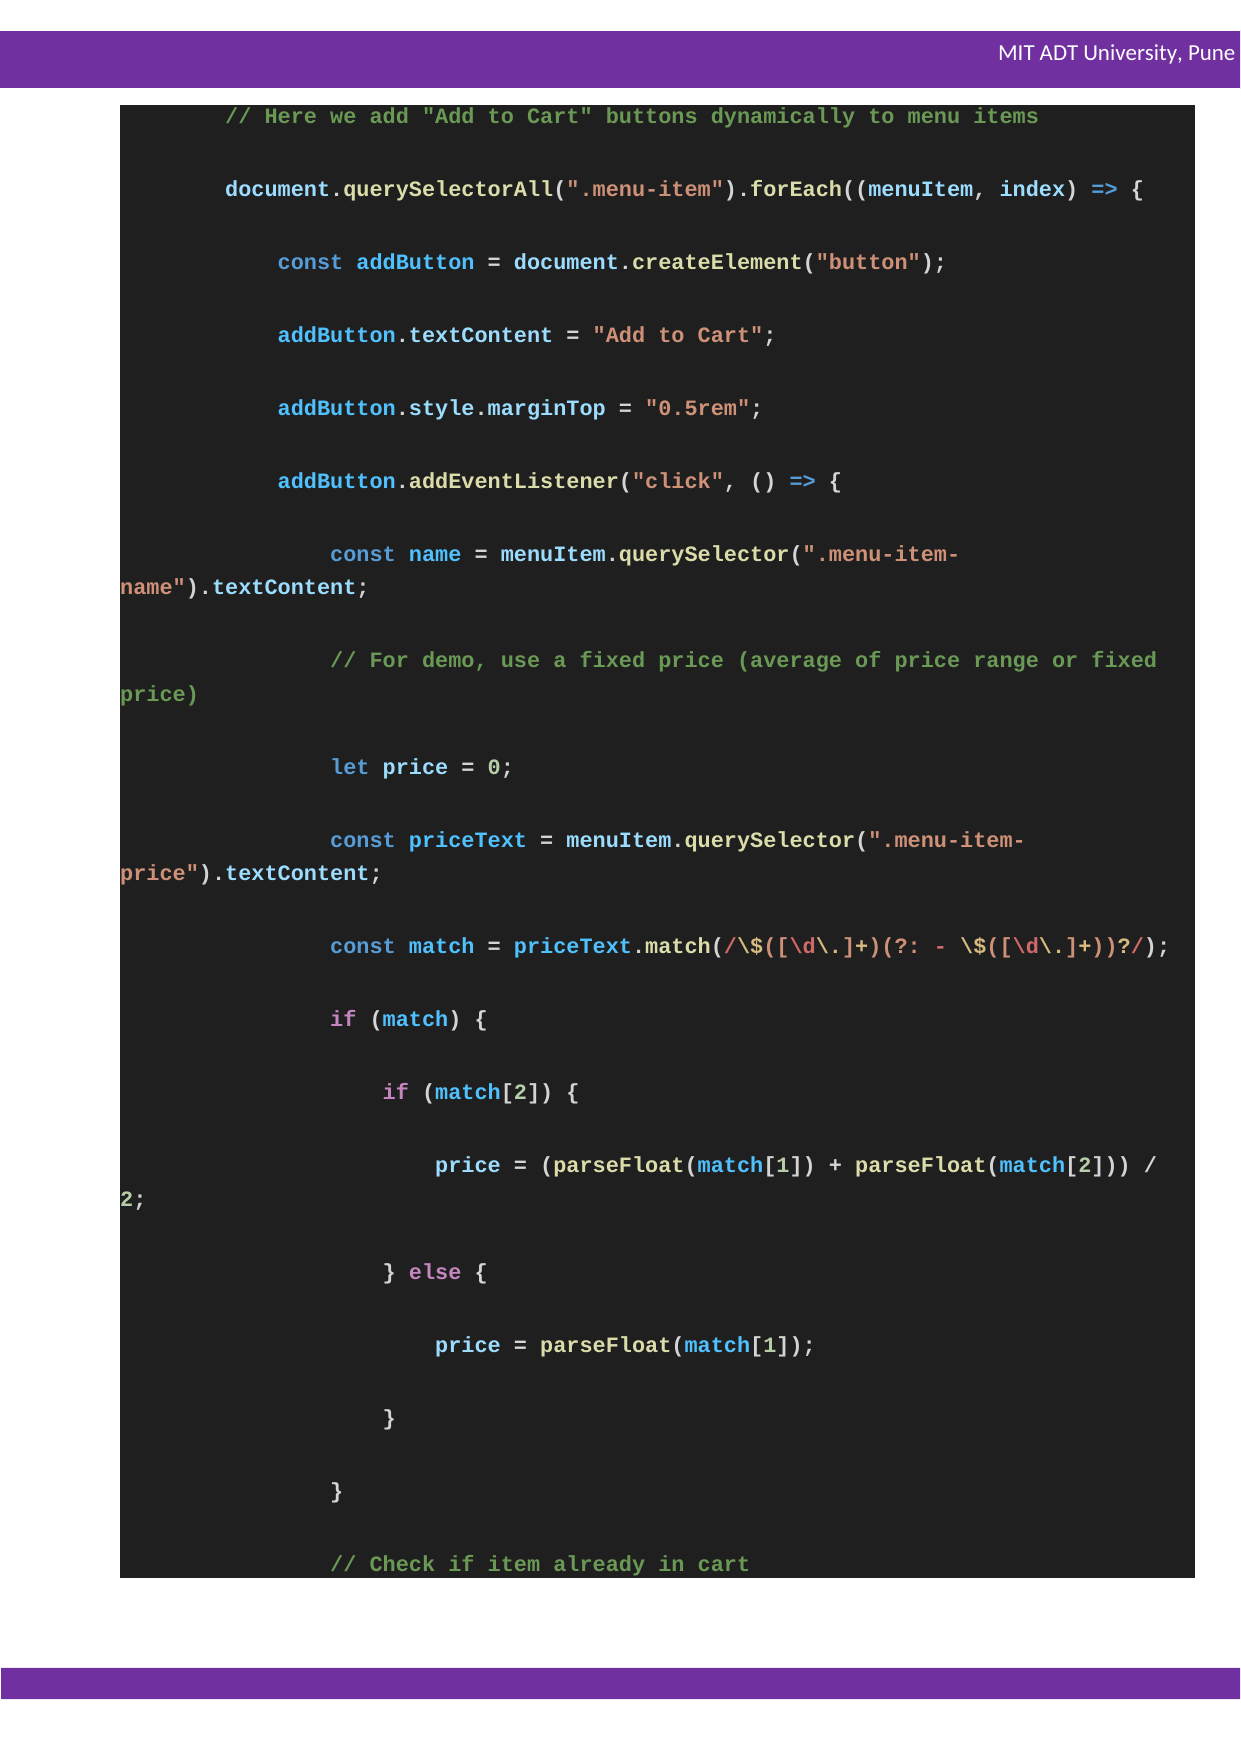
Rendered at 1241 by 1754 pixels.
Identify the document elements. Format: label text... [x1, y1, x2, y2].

text // For demo, use a fixed price (average of price range or fixed price) [120, 649, 1195, 708]
text let price = 0; [120, 756, 1195, 781]
text } [120, 1480, 1195, 1505]
text // Here we add "Add to Cart" buttons dynamically to menu items [120, 105, 1195, 130]
text price = parseFloat(match[1]); [120, 1334, 1195, 1359]
text } [120, 1407, 1195, 1432]
text // Check if item already in cart [120, 1553, 1195, 1578]
text price = (parseFloat(match[1]) + parseFloat(match[2])) / 2; [120, 1154, 1195, 1213]
text addButton.textContent = "Add to Cart"; [120, 324, 1195, 349]
text const name = menuItem.querySelector(".menu-item-name").textContent; [120, 543, 1195, 601]
text const priceText = menuItem.querySelector(".menu-item-price").textContent; [120, 829, 1195, 887]
text } else { [120, 1261, 1195, 1286]
text if (match[2]) { [120, 1082, 1195, 1106]
text const addButton = document.createElement("button"); [120, 251, 1195, 276]
text const match = priceText.match(/\$([\d\.]+)(?: - \$([\d\.]+))?/); [120, 936, 1195, 960]
text addButton.addEventListener("click", () => { [120, 470, 1195, 495]
text addButton.style.marginTop = "0.5rem"; [120, 397, 1195, 422]
text document.querySelectorAll(".menu-item").forEach((menuItem, index) => { [120, 178, 1195, 203]
text if (match) { [120, 1008, 1195, 1033]
